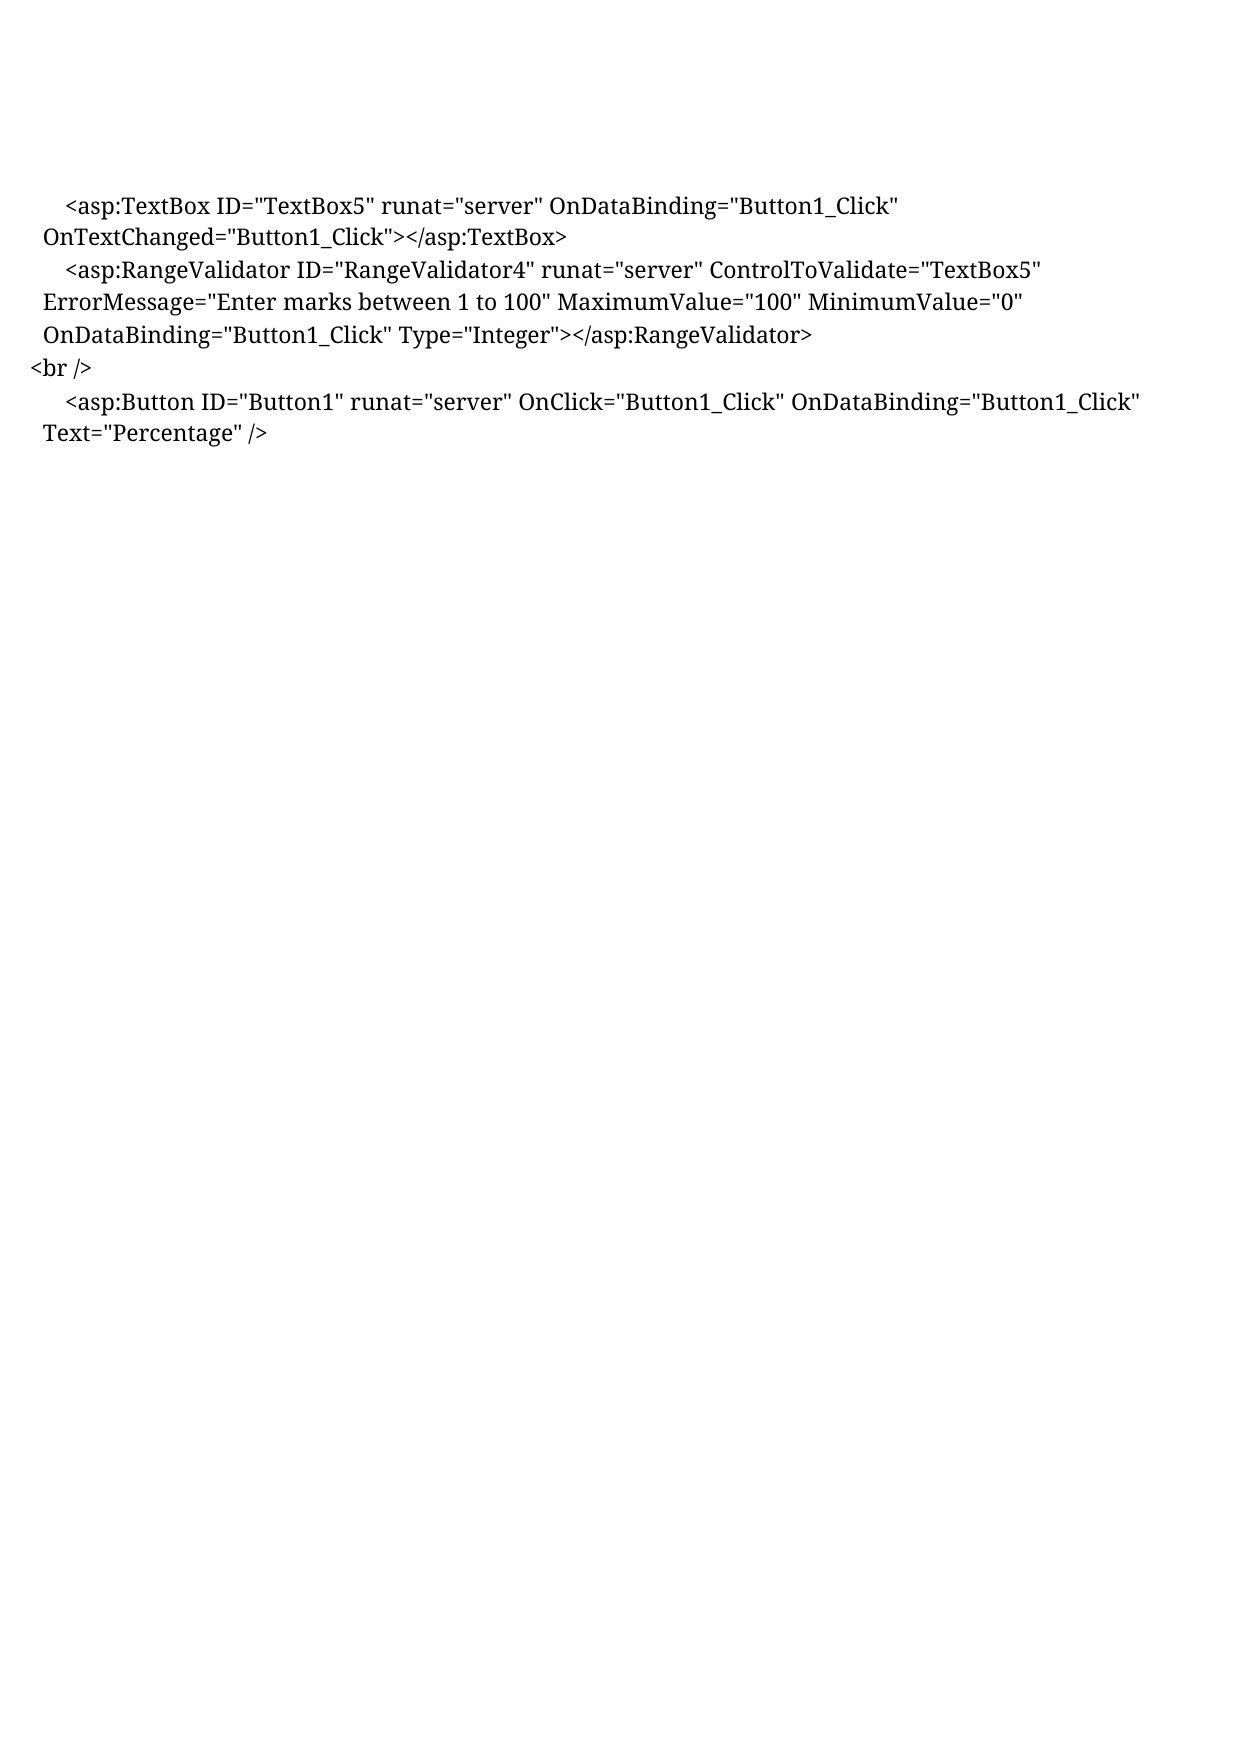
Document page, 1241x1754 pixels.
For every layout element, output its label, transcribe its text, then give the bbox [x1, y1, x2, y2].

text <asp:RangeValidator ID="RangeValidator4" runat="server" ControlToValidate="TextBox5" ErrorMessage="Enter marks between 1 to 100" MaximumValue="100" MinimumValue="0" OnDataBinding="Button1_Click" Type="Integer"></asp:RangeValidator> [43, 254, 1196, 350]
text <asp:TextBox ID="TextBox5" runat="server" OnDataBinding="Button1_Click" OnTextChanged="Button1_Click"></asp:TextBox> [43, 189, 1196, 252]
text <br /> [29, 352, 1196, 383]
text <asp:Button ID="Button1" runat="server" OnClick="Button1_Click" OnDataBinding="Button1_Click" Text="Percentage" /> [43, 385, 1187, 448]
